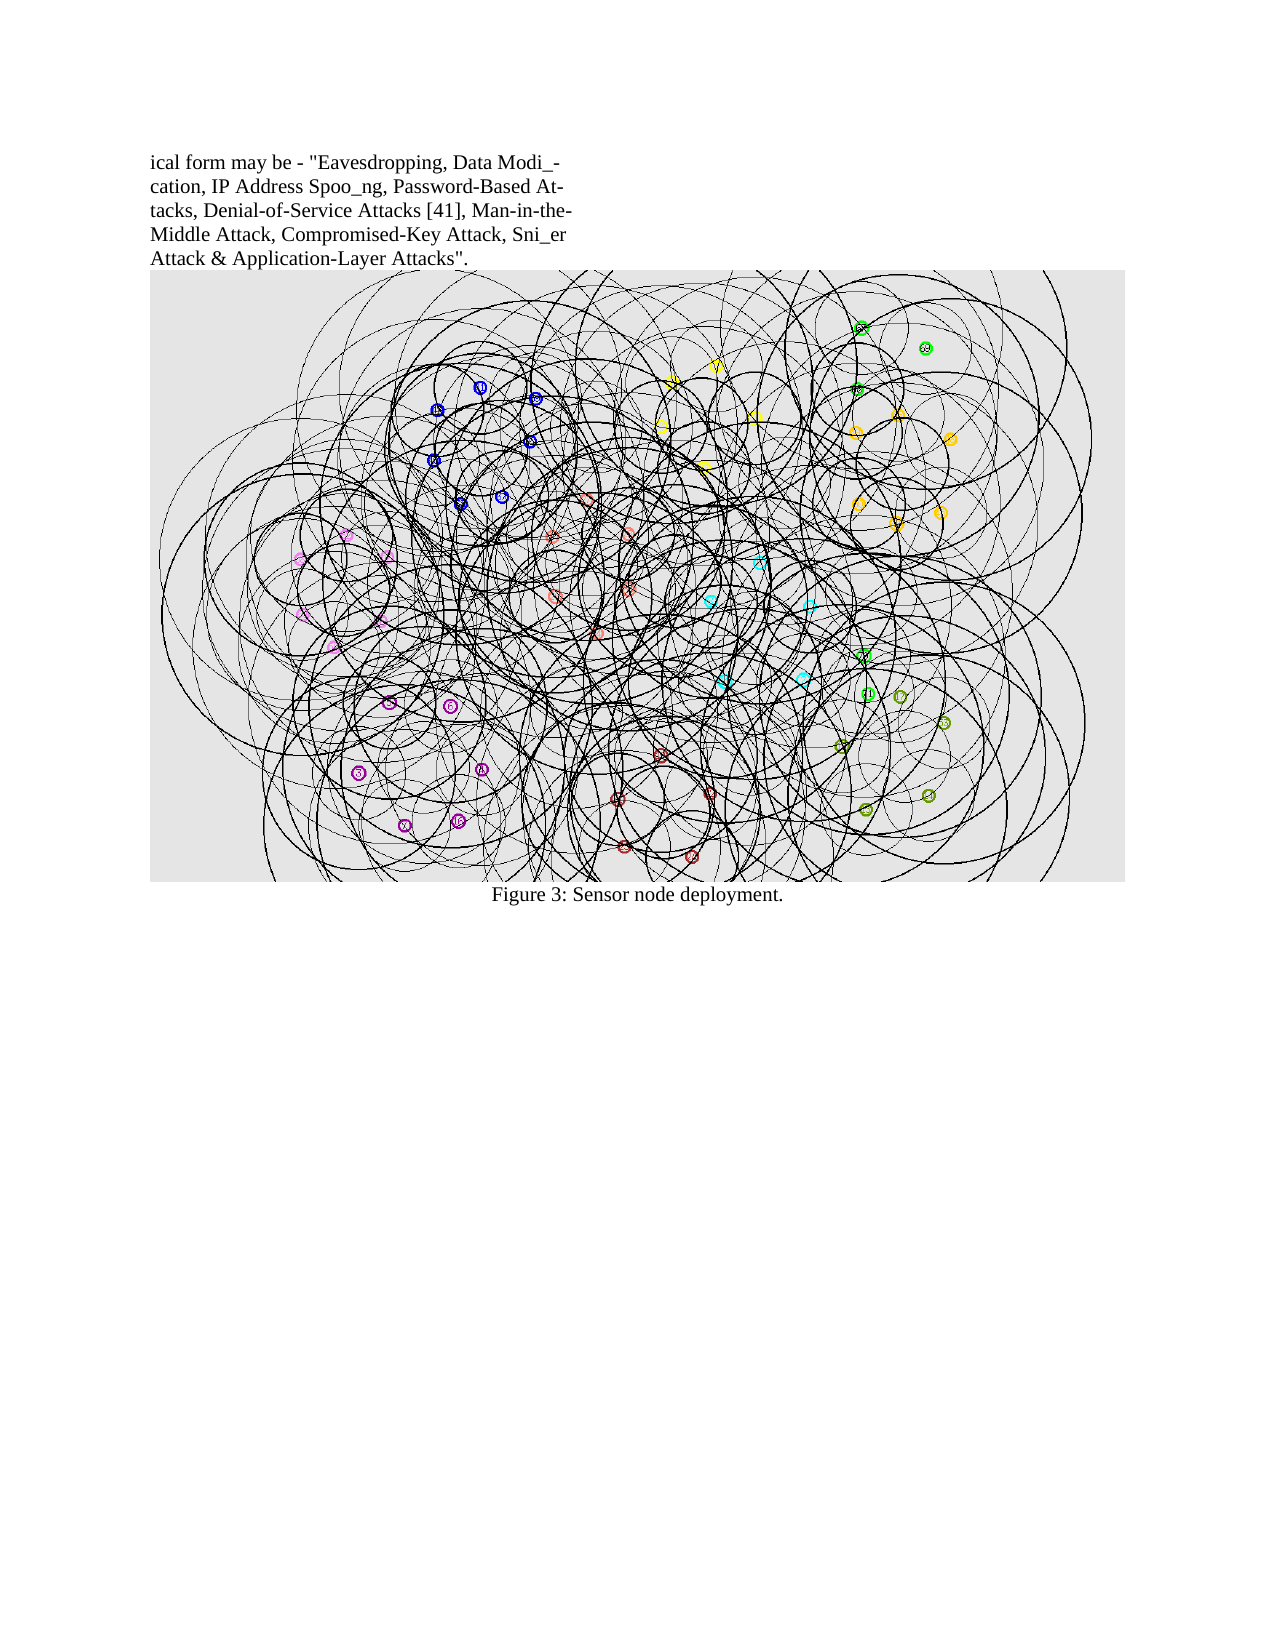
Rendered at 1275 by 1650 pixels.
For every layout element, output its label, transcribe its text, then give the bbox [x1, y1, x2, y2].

text Attack & Application-Layer Attacks". [150, 246, 1125, 270]
text ical form may be - "Eavesdropping, Data Modi_- [150, 150, 1125, 174]
text tacks, Denial-of-Service Attacks [41], Man-in-the- [150, 198, 1125, 222]
text cation, IP Address Spoo_ng, Password-Based At- [150, 174, 1125, 198]
text Middle Attack, Compromised-Key Attack, Sni_er [150, 222, 1125, 246]
text Figure 3: Sensor node deployment. [150, 882, 1125, 906]
